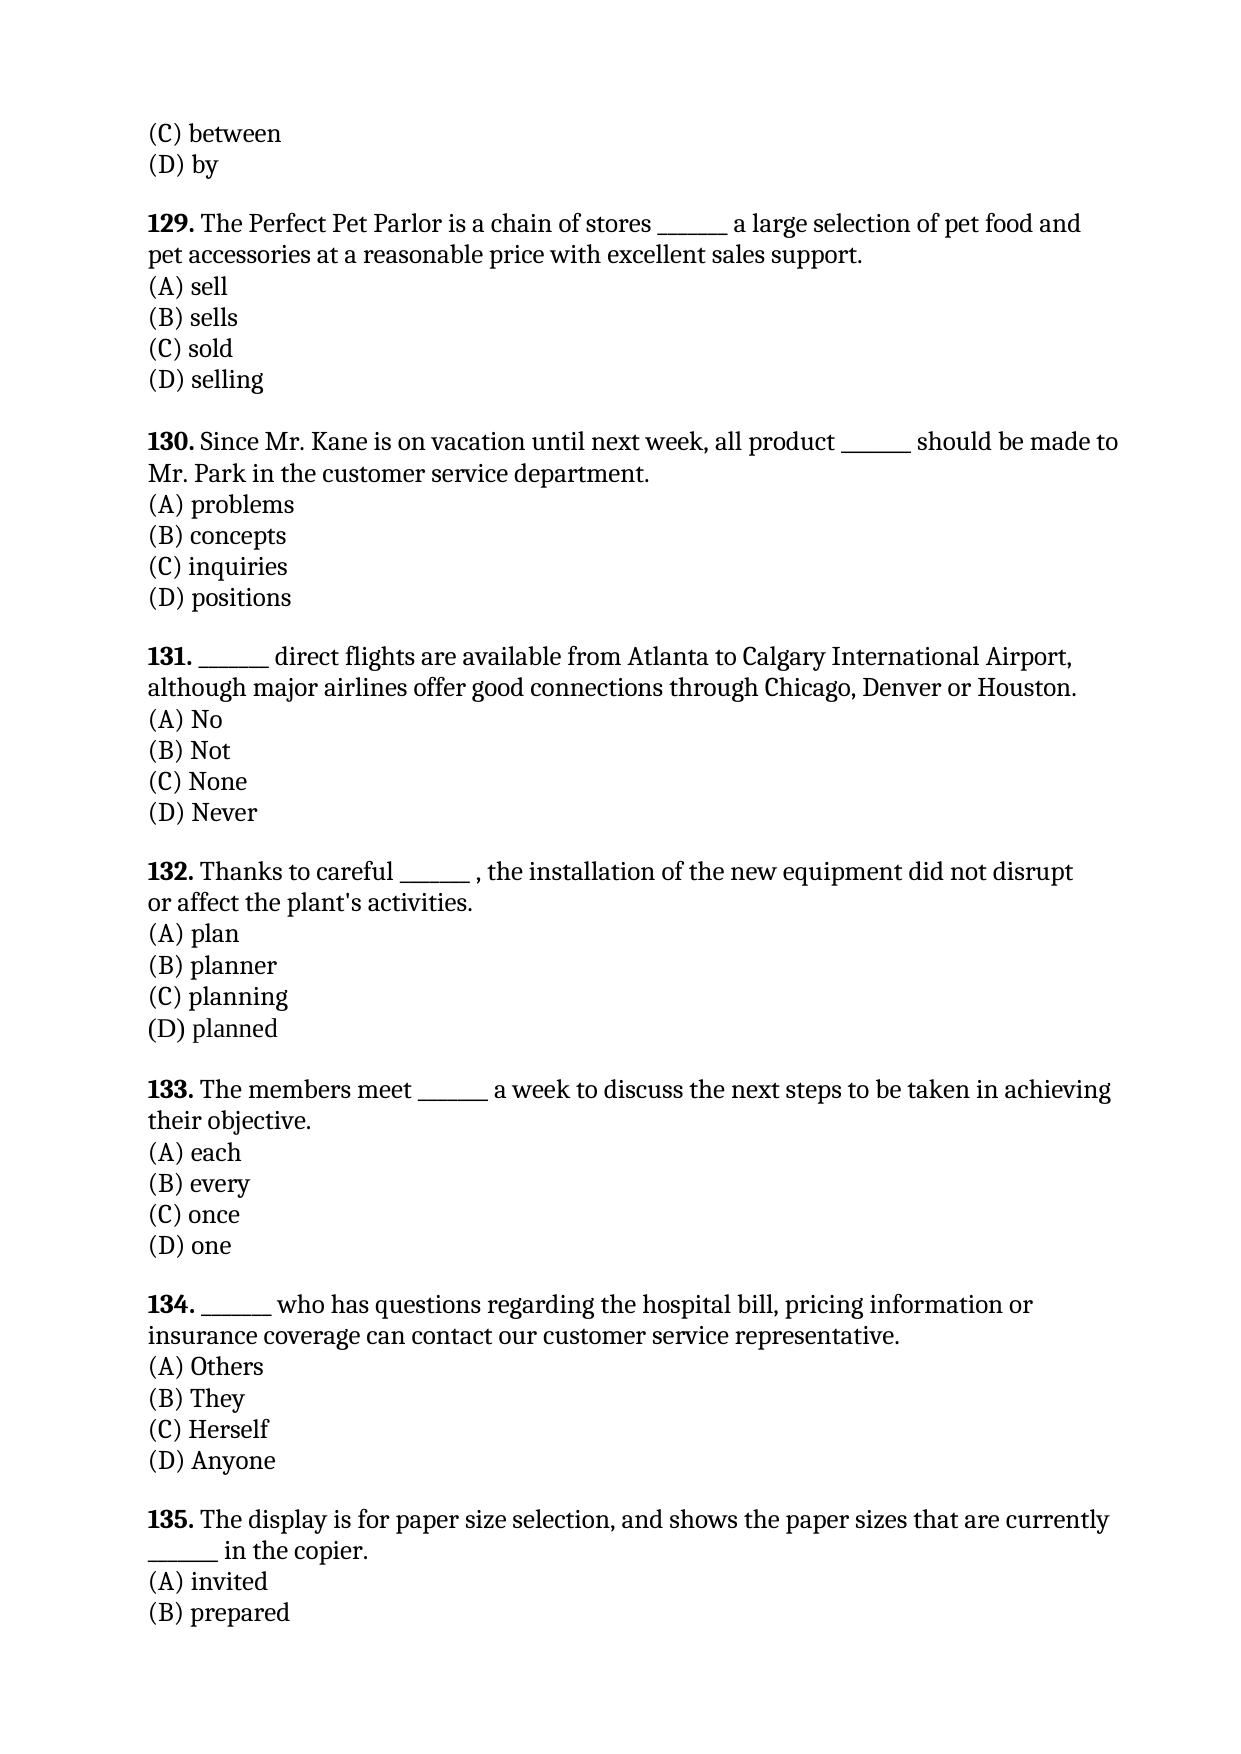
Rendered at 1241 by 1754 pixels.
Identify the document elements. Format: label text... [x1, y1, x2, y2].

text 133. The members meet _______ a week to discuss the next steps to be taken in achieving their objective. (A) each (B) every (C) once (D) one [148, 1074, 1122, 1289]
text 132. Thanks to careful _______ , the installation of the new equipment did not disrupt or affect the plant's activities. (A) plan (B) planner (C) planning (D) planned [148, 856, 1122, 1043]
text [148, 1504, 1122, 1629]
text 129. The Perfect Pet Parlor is a chain of stores _______ a large selection of pet food and pet accessories at a reasonable price with excellent sales support. (A) sell (B) sells (C) sold (D) selling 130. Since Mr. Kane is on vacation until next week, all product _______ should be made to Mr. Park in the customer service department. (A) problems (B) concepts (C) inquiries (D) positions [148, 208, 1122, 641]
text 134. _______ who has questions regarding the hospital bill, pricing information or insurance coverage can contact our customer service representative. (A) Others (B) They (C) Herself (D) Anyone [148, 1289, 1122, 1504]
text 131. _______ direct flights are available from Atlanta to Calgary International Airport, although major airlines offer good connections through Chicago, Denver or Houston. (A) No (B) Not (C) None (D) Never [148, 641, 1122, 856]
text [148, 118, 1122, 208]
